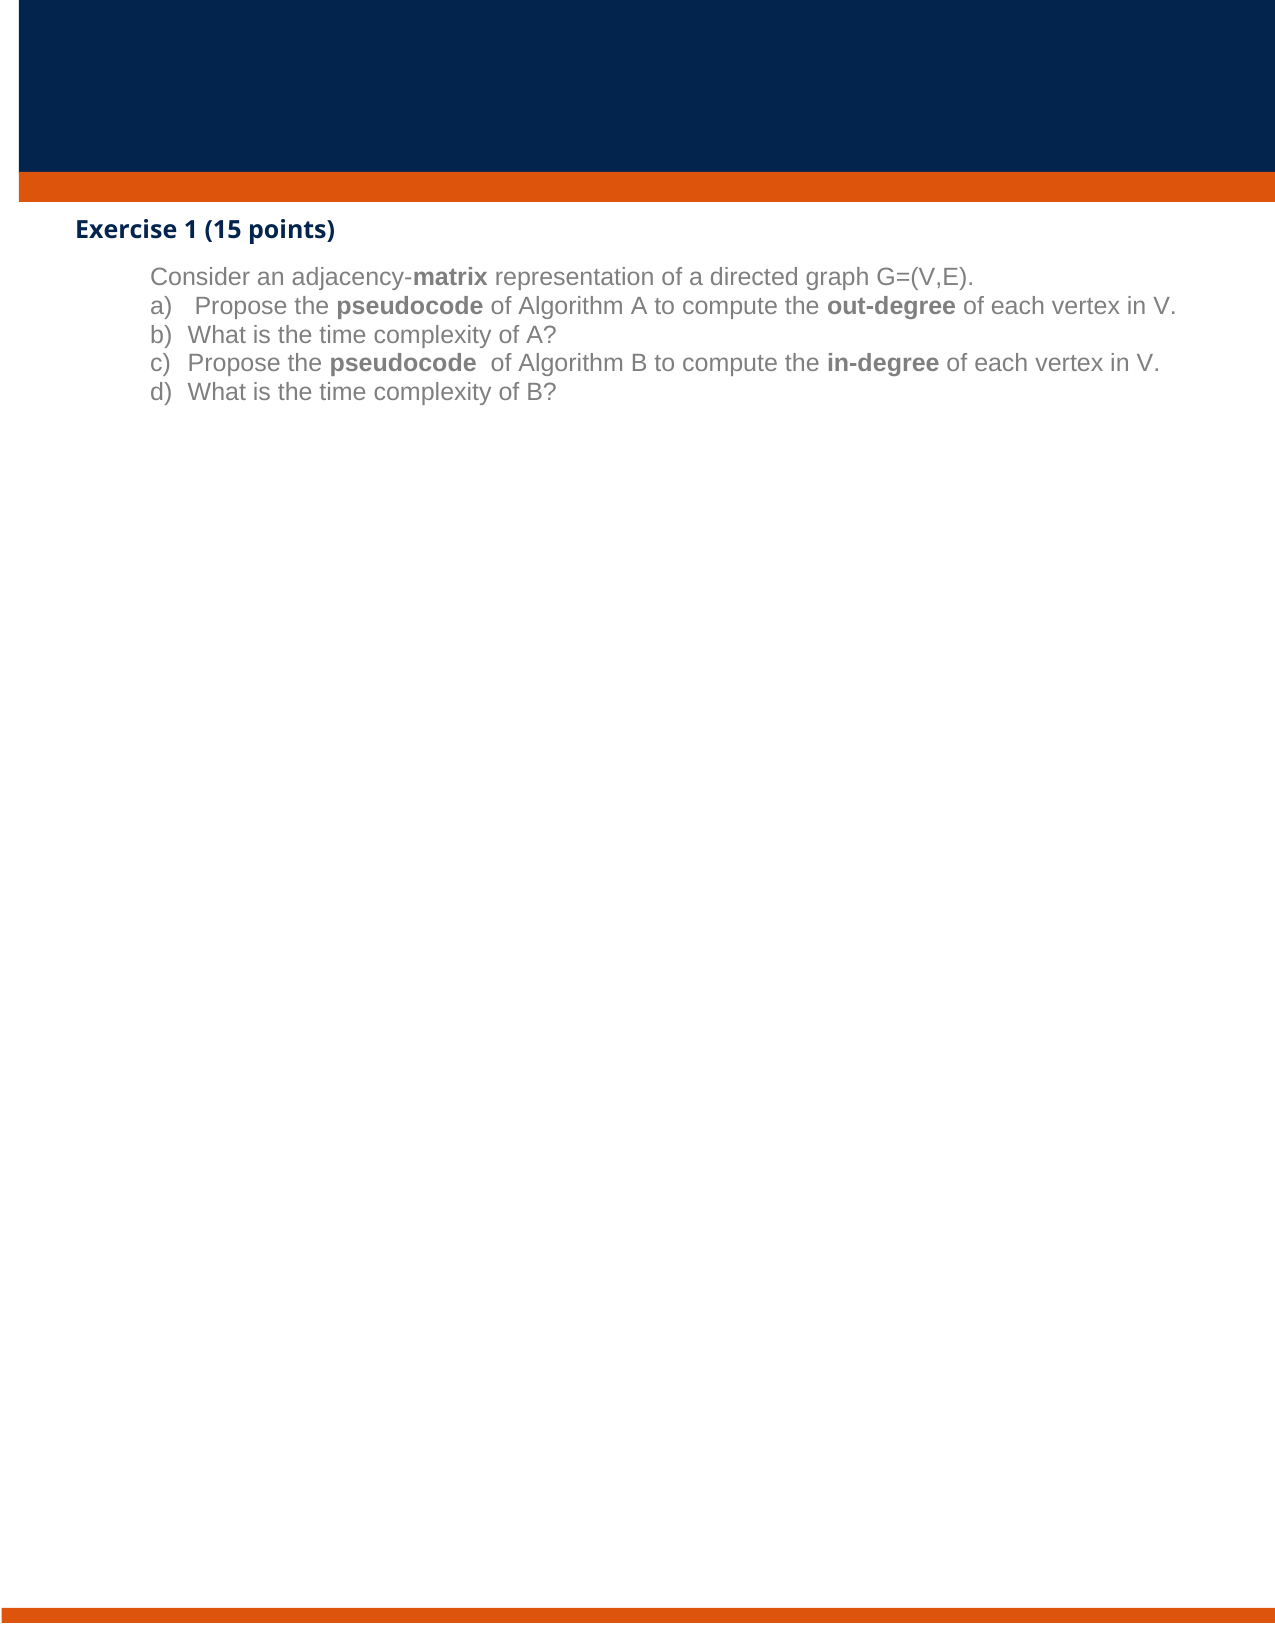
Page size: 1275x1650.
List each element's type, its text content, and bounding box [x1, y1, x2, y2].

text Exercise 1 (15 points) [75, 202, 1200, 246]
list What is the time complexity of B? [150, 377, 1200, 406]
text Consider an adjacency-matrix representation of a directed graph G=(V,E). [75, 262, 1200, 291]
list Propose the pseudocode of Algorithm B to compute the in-degree of each vertex in V. [150, 348, 1200, 377]
list What is the time complexity of A? [150, 320, 1200, 348]
list Propose the pseudocode of Algorithm A to compute the out-degree of each vertex in V. [150, 291, 1200, 320]
